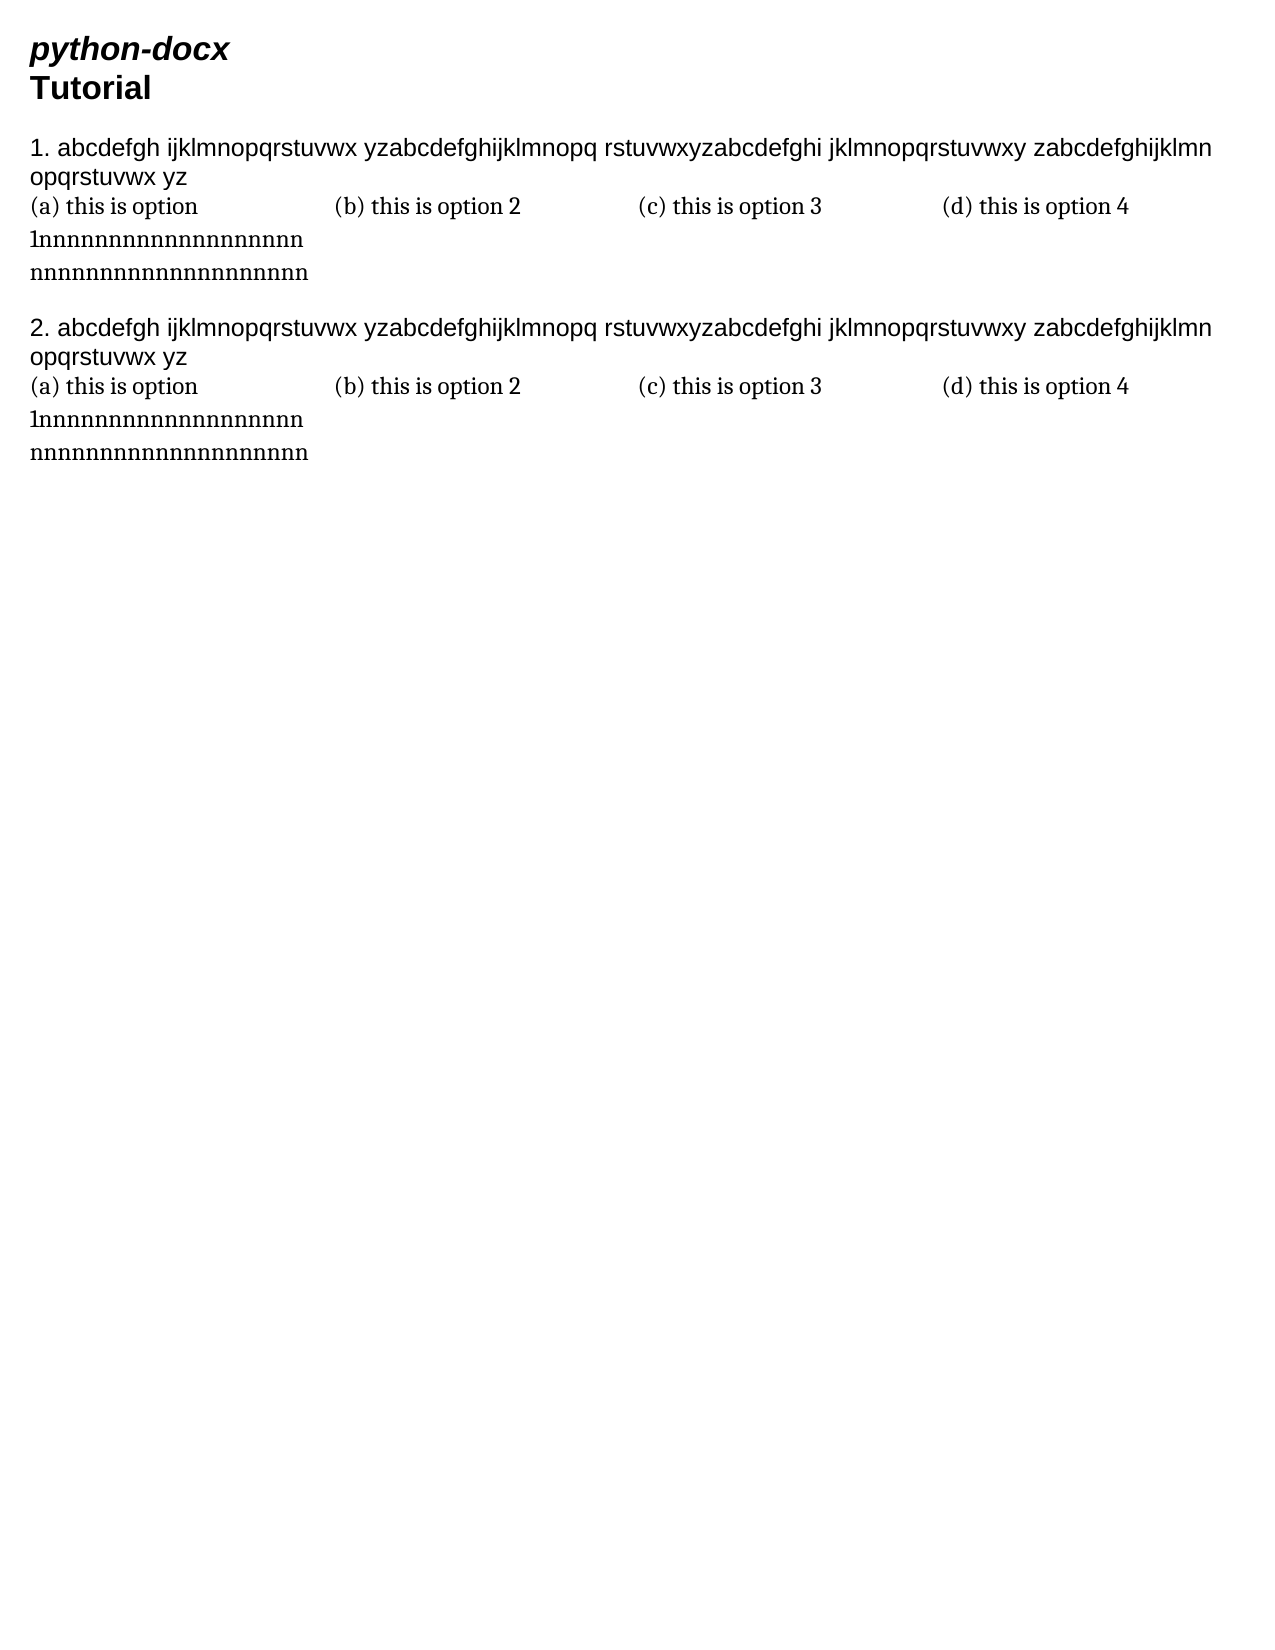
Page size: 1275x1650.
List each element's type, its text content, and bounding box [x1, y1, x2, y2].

table_header (b) this is option 2 [323, 192, 625, 311]
text 2. abcdefgh ijklmnopqrstuvwx yzabcdefghijklmnopq rstuvwxyzabcdefghi jklmnopqrstuvwxy zabcdefghijklmn opqrstuvwx yz [29, 313, 1246, 370]
table_header (b) this is option 2 [323, 372, 625, 491]
text python-docx Tutorial [29, 29, 1246, 133]
table_header (a) this is option 1nnnnnnnnnnnnnnnnnnnnnnnnnnnnnnnnnnnnnnn [19, 192, 322, 311]
text 1. abcdefgh ijklmnopqrstuvwx yzabcdefghijklmnopq rstuvwxyzabcdefghi jklmnopqrstuvwxy zabcdefghijklmn opqrstuvwx yz [29, 133, 1246, 190]
table_header (c) this is option 3 [627, 372, 929, 491]
table_header (c) this is option 3 [627, 192, 929, 311]
table_header (d) this is option 4 [931, 192, 1233, 311]
table_header (d) this is option 4 [931, 372, 1233, 491]
table_header (a) this is option 1nnnnnnnnnnnnnnnnnnnnnnnnnnnnnnnnnnnnnnn [19, 372, 322, 491]
